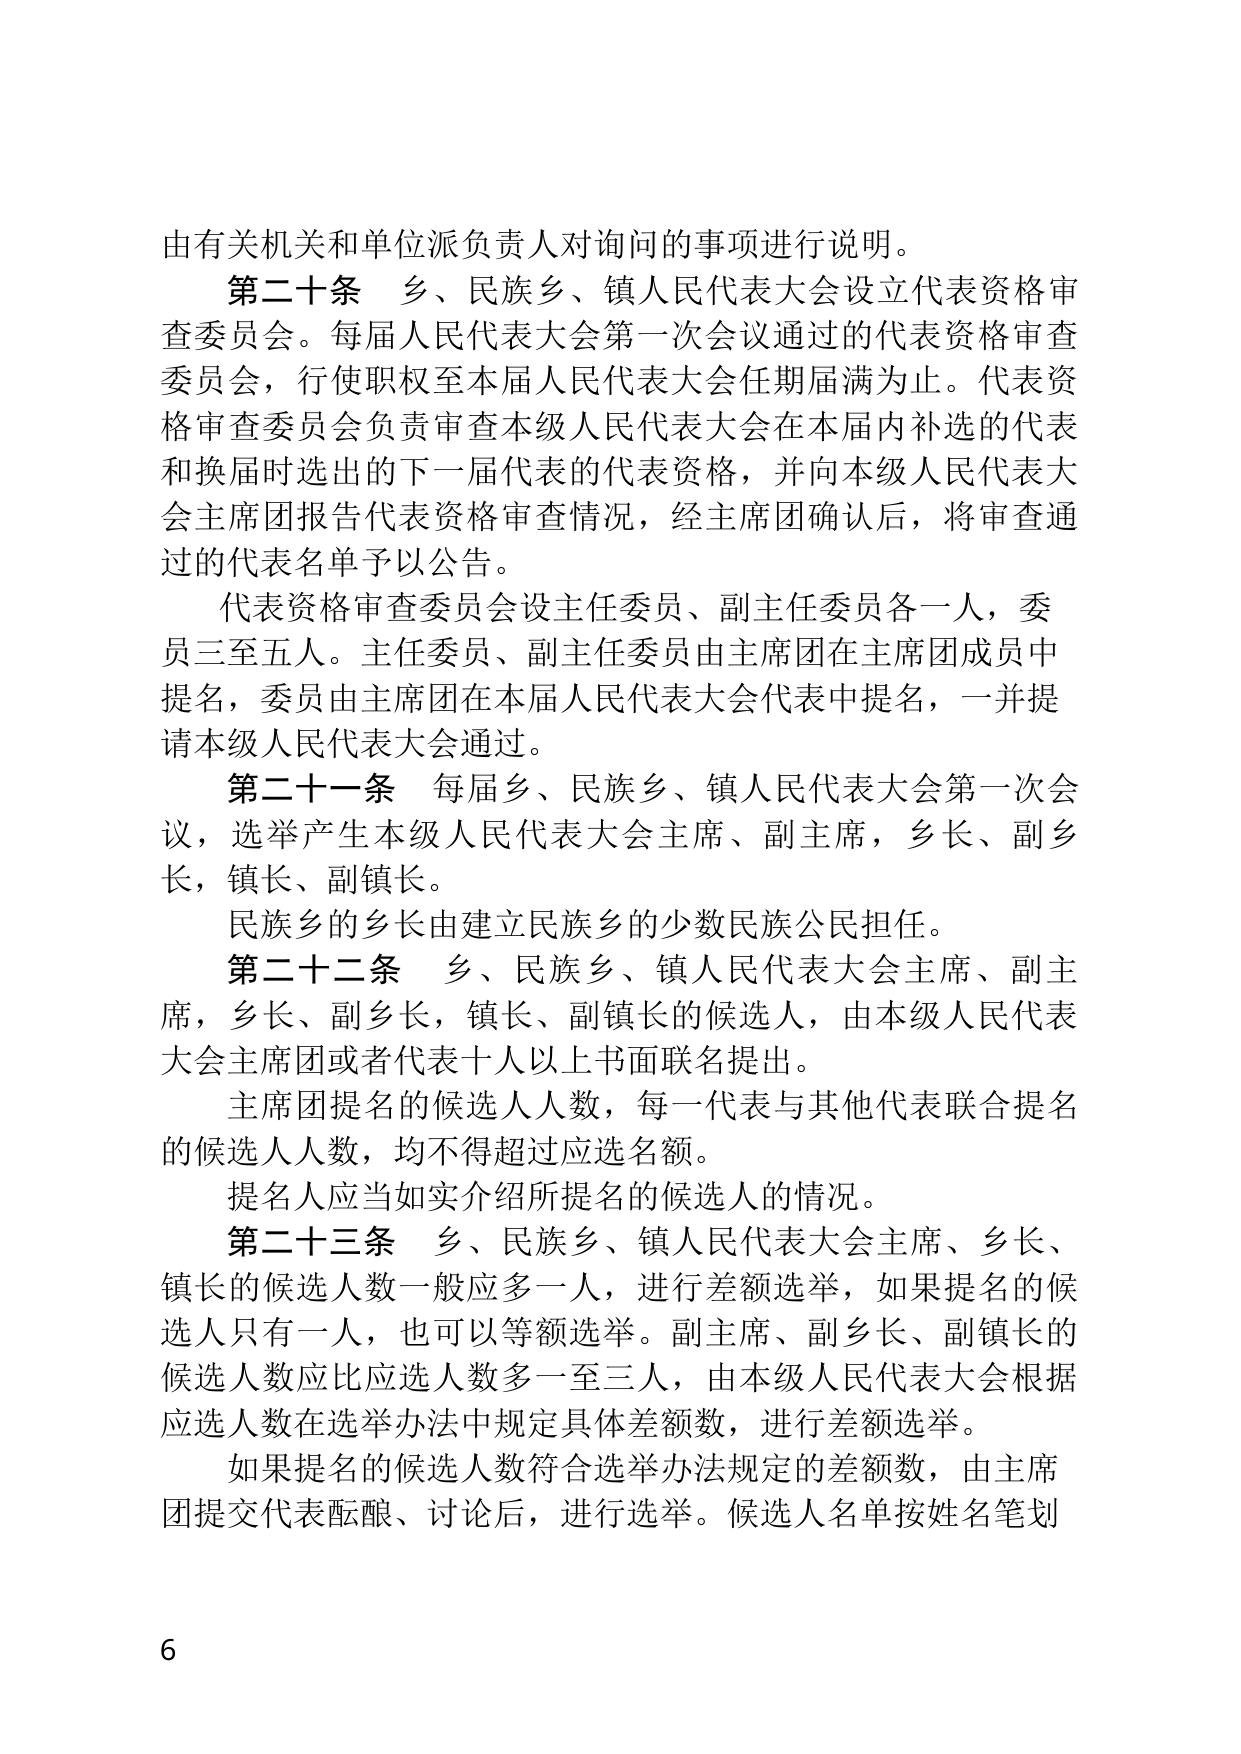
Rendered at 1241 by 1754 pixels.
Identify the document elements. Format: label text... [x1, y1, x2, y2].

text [159, 1443, 1081, 1534]
text 第二十三条 乡、民族乡、镇人民代表大会主席、乡长、镇长的候选人数一般应多一人，进行差额选举，如果提名的候选人只有一人，也可以等额选举。副主席、副乡长、副镇长的候选人数应比应选人数多一至三人，由本级人民代表大会根据应选人数在选举办法中规定具体差额数，进行差额选举。 [159, 1217, 1081, 1443]
text 主席团提名的候选人人数，每一代表与其他代表联合提名的候选人人数，均不得超过应选名额。 [159, 1081, 1081, 1171]
text 代表资格审查委员会设主任委员、副主任委员各一人，委员三至五人。主任委员、副主任委员由主席团在主席团成员中提名，委员由主席团在本届人民代表大会代表中提名，一并提请本级人民代表大会通过。 [159, 582, 1081, 764]
text 第二十二条 乡、民族乡、镇人民代表大会主席、副主席，乡长、副乡长，镇长、副镇长的候选人，由本级人民代表大会主席团或者代表十人以上书面联名提出。 [159, 945, 1081, 1081]
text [159, 220, 1081, 265]
text 第二十一条 每届乡、民族乡、镇人民代表大会第一次会议，选举产生本级人民代表大会主席、副主席，乡长、副乡长，镇长、副镇长。 [159, 764, 1081, 899]
text 第二十条 乡、民族乡、镇人民代表大会设立代表资格审查委员会。每届人民代表大会第一次会议通过的代表资格审查委员会，行使职权至本届人民代表大会任期届满为止。代表资格审查委员会负责审查本级人民代表大会在本届内补选的代表和换届时选出的下一届代表的代表资格，并向本级人民代表大会主席团报告代表资格审查情况，经主席团确认后，将审查通过的代表名单予以公告。 [159, 265, 1081, 582]
text 民族乡的乡长由建立民族乡的少数民族公民担任。 [159, 899, 1081, 945]
text 提名人应当如实介绍所提名的候选人的情况。 [159, 1171, 1081, 1217]
